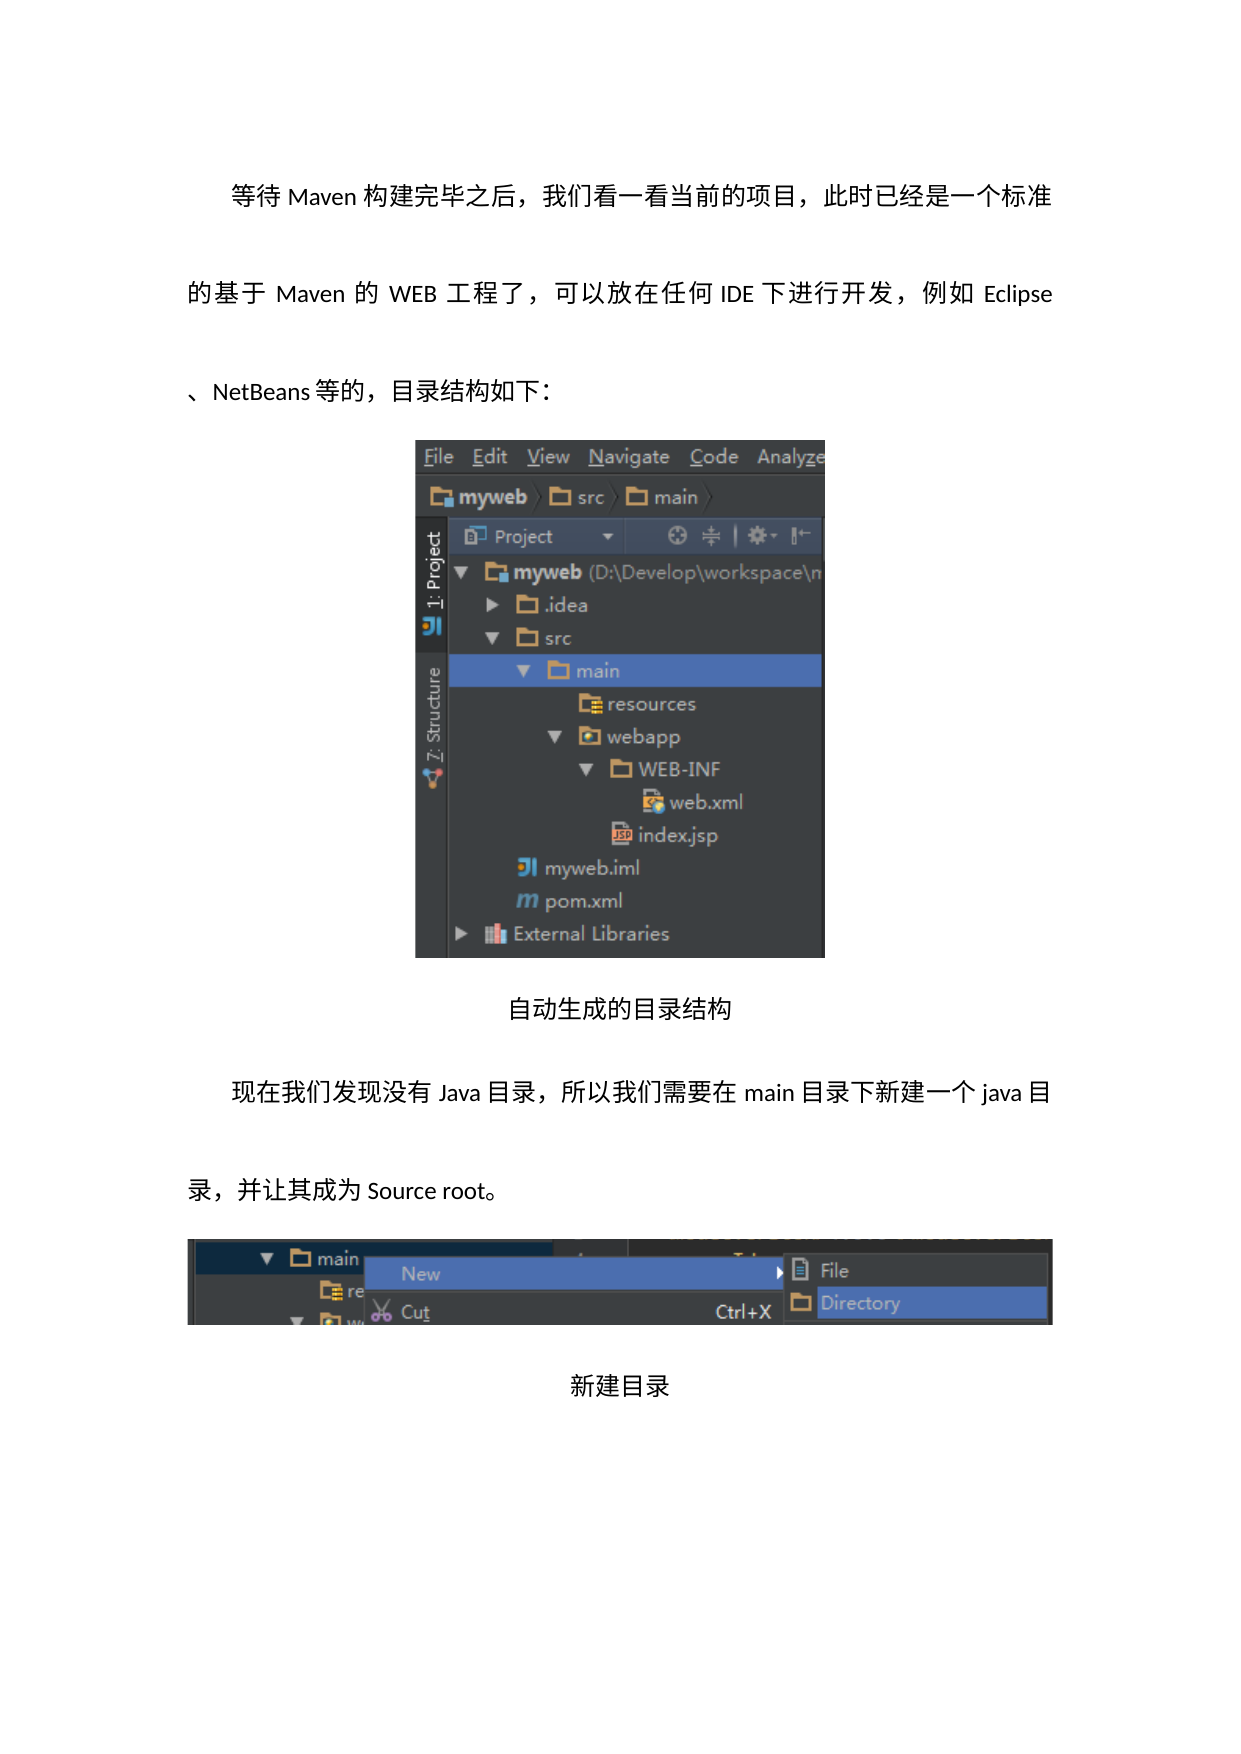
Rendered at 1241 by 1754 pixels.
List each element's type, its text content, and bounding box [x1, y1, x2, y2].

picture [415, 440, 825, 958]
text 新建目录 [187, 1352, 1053, 1417]
text 现在我们发现没有Java目录，所以我们需要在main目录下新建一个java目录，并让其成为Source root。 [187, 1058, 1053, 1221]
text 自动生成的目录结构 [187, 975, 1053, 1040]
text 等待Maven 构建完毕之后，我们看一看当前的项目，此时已经是一个标准的基于 Maven 的 WEB 工程了，可以放在任何IDE下进行开发，例如 Eclipse 、NetBeans等的，目录结构如下： [187, 162, 1053, 422]
picture [187, 1239, 1053, 1325]
